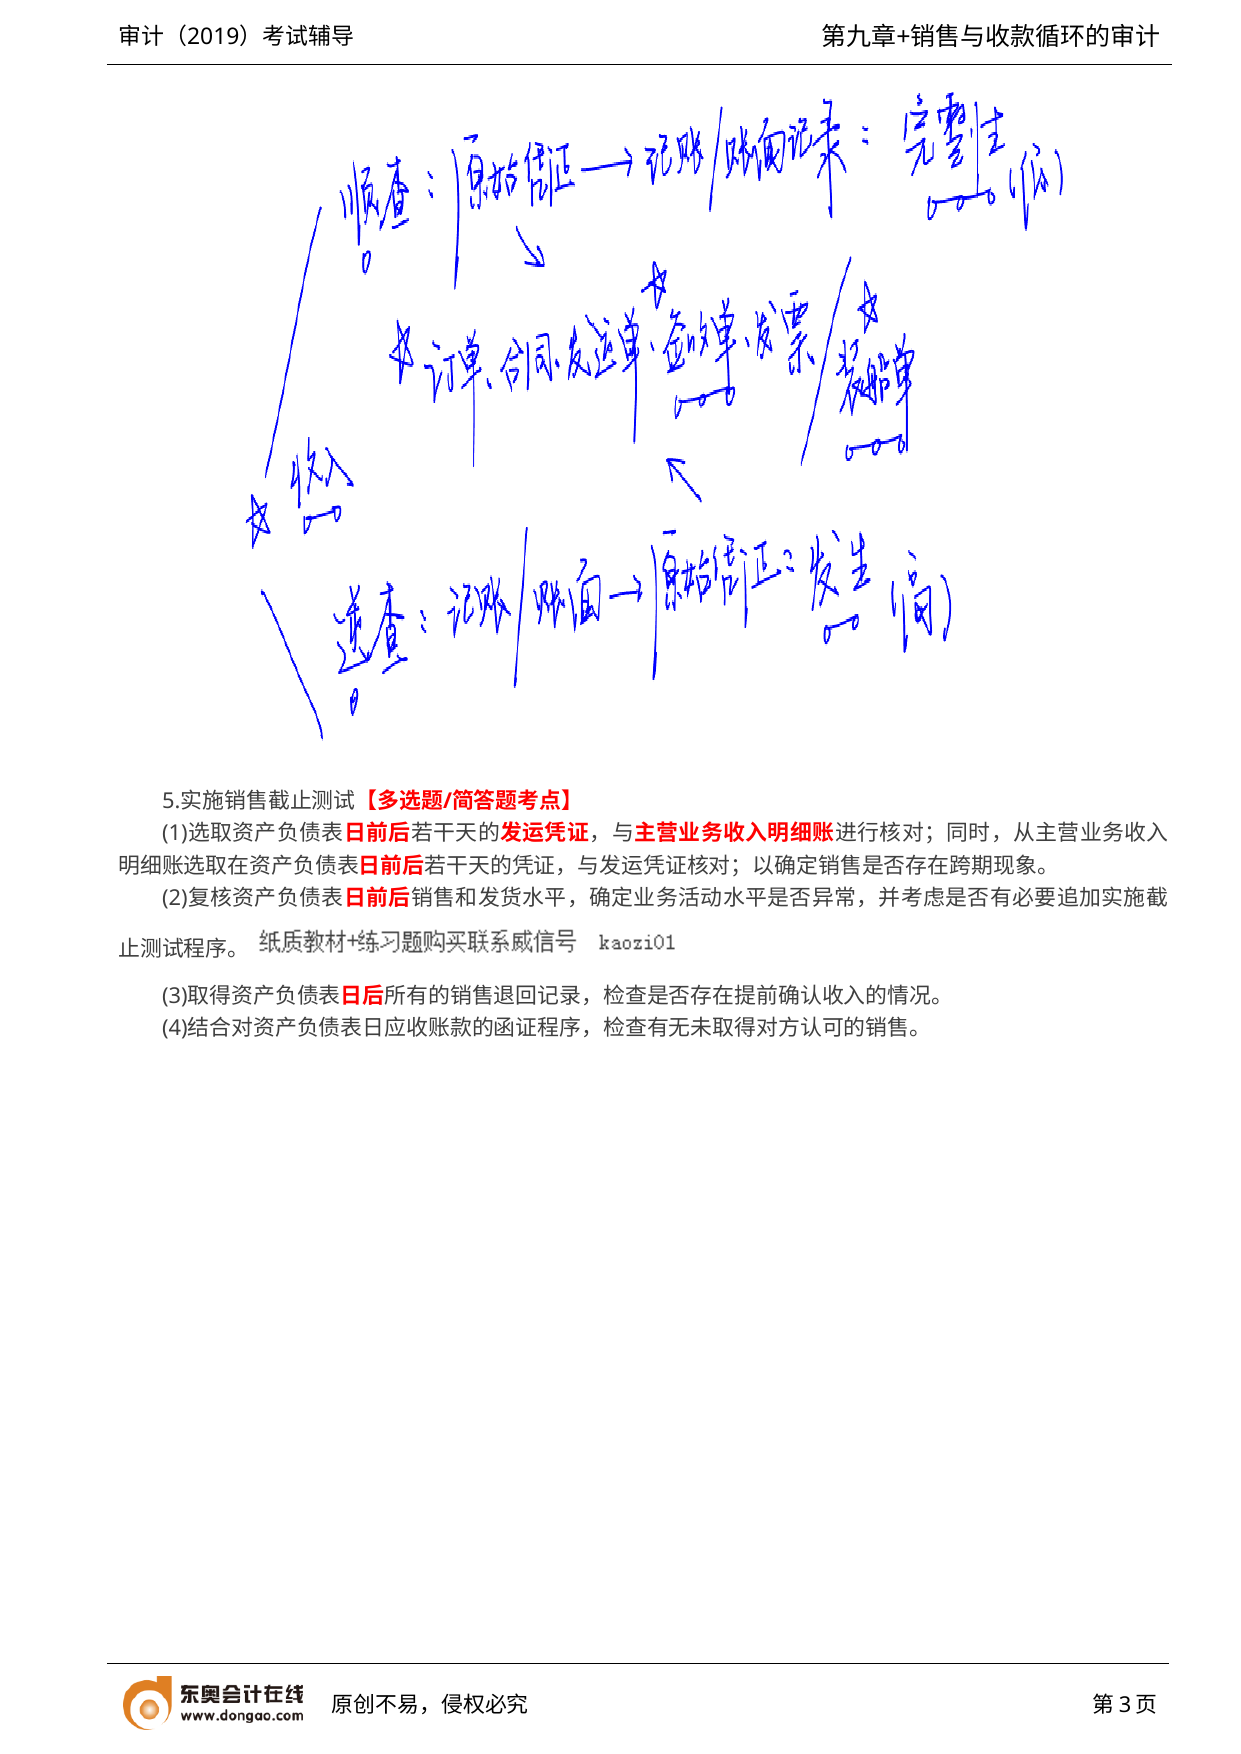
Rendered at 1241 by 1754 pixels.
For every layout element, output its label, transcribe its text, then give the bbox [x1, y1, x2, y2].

text (1)选取资产负债表日前后若干天的发运凭证，与主营业务收入明细账进行核对；同时，从主营业务收入明细账选取在资产负债表日前后若干天的凭证，与发运凭证核对；以确定销售是否存在跨期现象。 [118, 815, 1169, 880]
text 5.实施销售截止测试【多选题/简答题考点】 [118, 783, 1169, 815]
picture [249, 927, 689, 956]
picture [209, 67, 1085, 765]
text (3)取得资产负债表日后所有的销售退回记录，检查是否存在提前确认收入的情况。 [118, 978, 1169, 1010]
picture [118, 1675, 308, 1731]
text (4)结合对资产负债表日应收账款的函证程序，检查有无未取得对方认可的销售。 [118, 1010, 1169, 1043]
text (2)复核资产负债表日前后销售和发货水平，确定业务活动水平是否异常，并考虑是否有必要追加实施截止测试程序。 [118, 880, 1169, 978]
